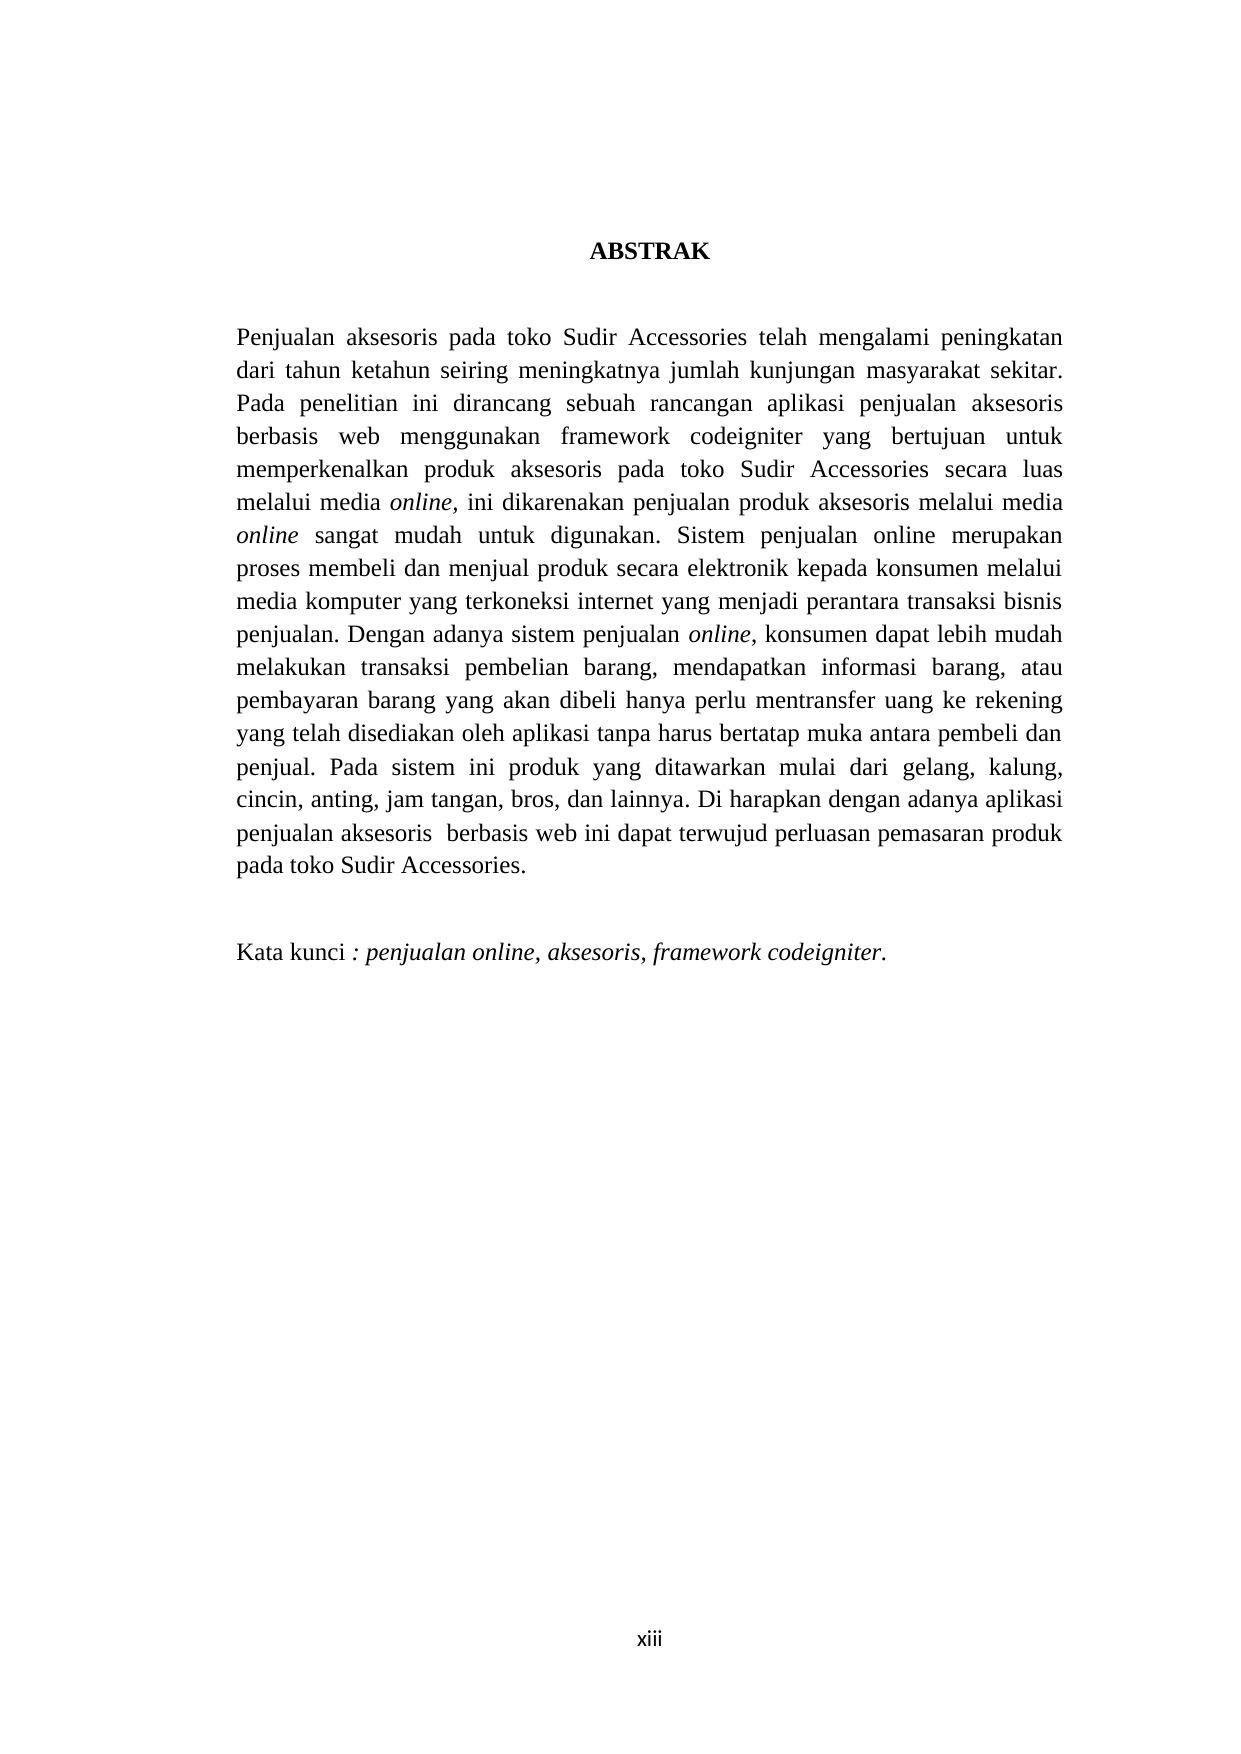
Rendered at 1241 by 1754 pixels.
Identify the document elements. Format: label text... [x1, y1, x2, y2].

subtitle ABSTRAK [236, 236, 1063, 265]
text Kata kunci : penjualan online, aksesoris, framework codeigniter. [236, 937, 1063, 966]
text Penjualan aksesoris pada toko Sudir Accessories telah mengalami peningkatan dari tahun ketahun seiring meningkatnya jumlah kunjungan masyarakat sekitar. Pada penelitian ini dirancang sebuah rancangan aplikasi penjualan aksesoris berbasis web menggunakan framework codeigniter yang bertujuan untuk memperkenalkan produk aksesoris pada toko Sudir Accessories secara luas melalui media online, ini dikarenakan penjualan produk aksesoris melalui media online sangat mudah untuk digunakan. Sistem penjualan online merupakan proses membeli dan menjual produk secara elektronik kepada konsumen melalui media komputer yang terkoneksi internet yang menjadi perantara transaksi bisnis penjualan. Dengan adanya sistem penjualan online, konsumen dapat lebih mudah melakukan transaksi pembelian barang, mendapatkan informasi barang, atau pembayaran barang yang akan dibeli hanya perlu mentransfer uang ke rekening yang telah disediakan oleh aplikasi tanpa harus bertatap muka antara pembeli dan penjual. Pada sistem ini produk yang ditawarkan mulai dari gelang, kalung, cincin, anting, jam tangan, bros, dan lainnya. Di harapkan dengan adanya aplikasi penjualan aksesoris berbasis web ini dapat terwujud perluasan pemasaran produk pada toko Sudir Accessories. [236, 322, 1063, 879]
